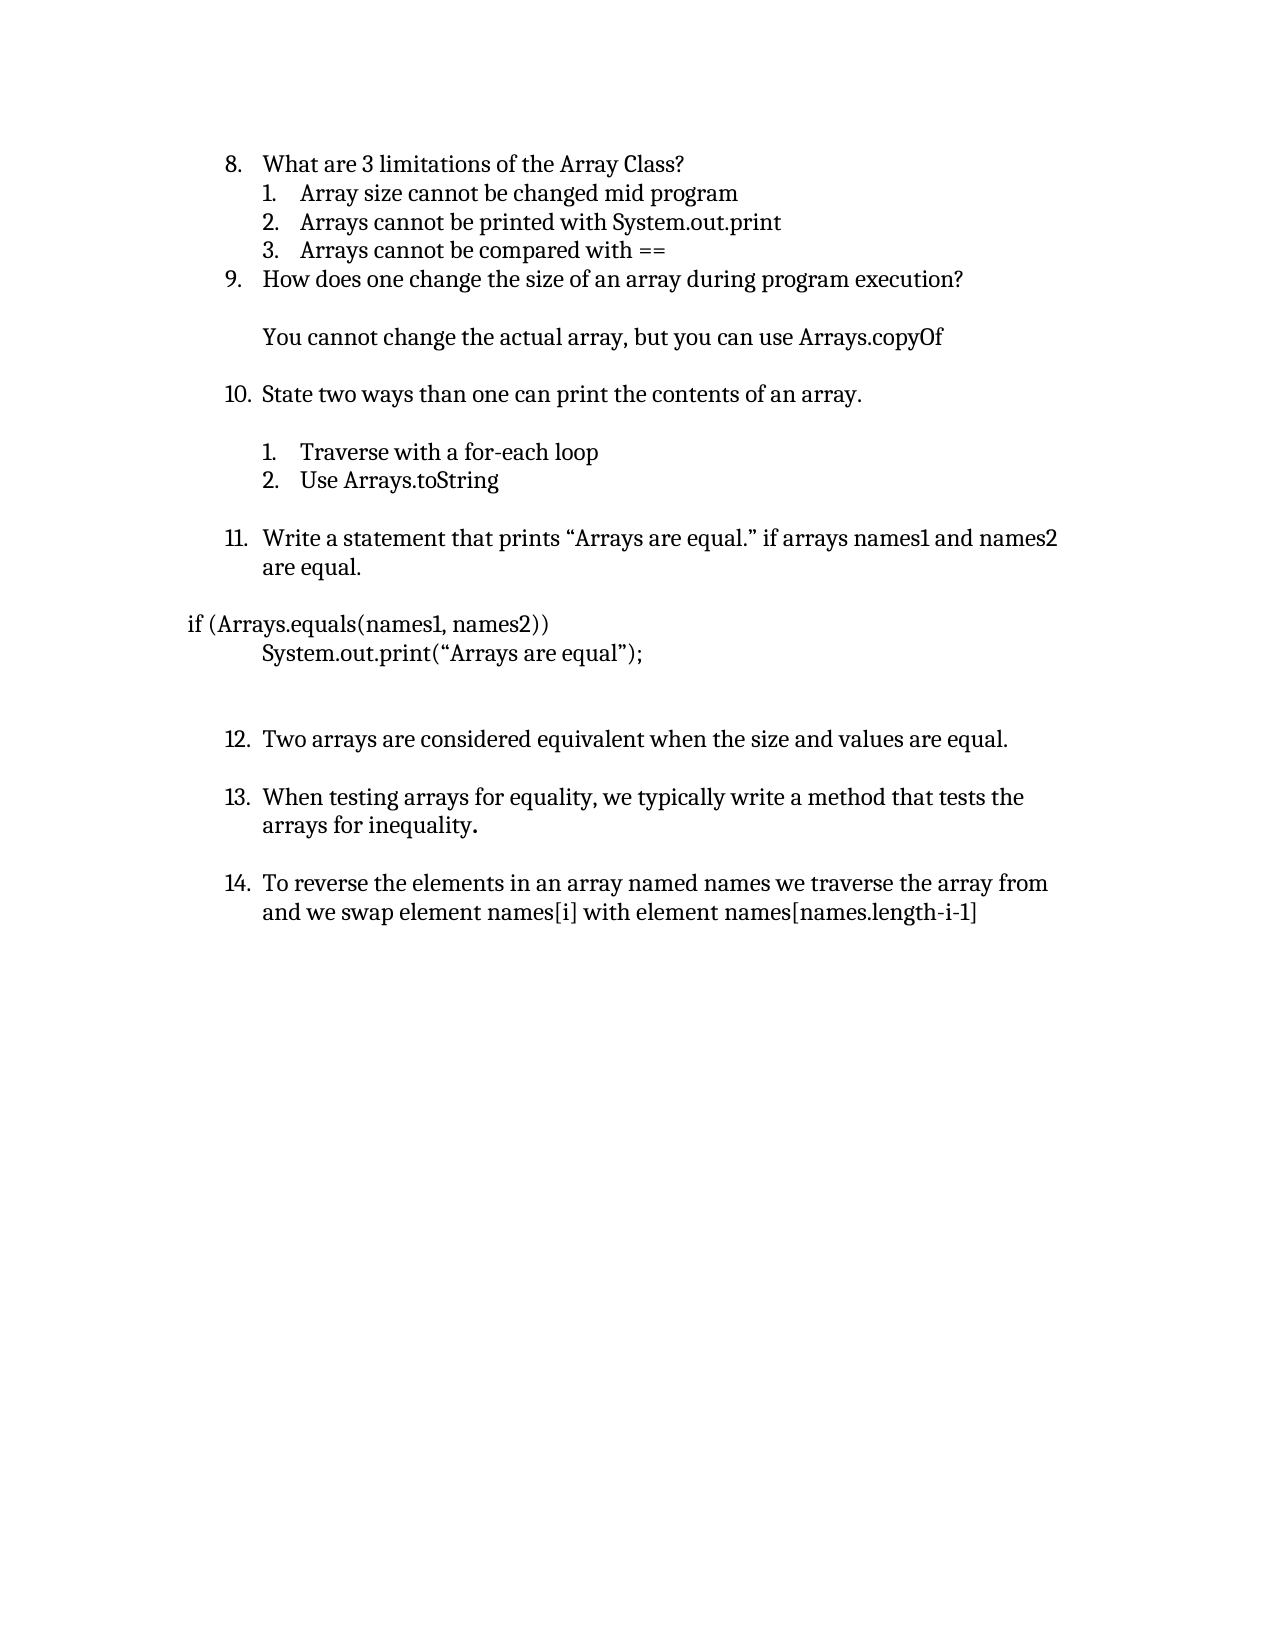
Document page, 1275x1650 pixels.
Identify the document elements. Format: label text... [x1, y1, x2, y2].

list Arrays cannot be printed with System.out.print [262, 207, 1087, 236]
list When testing arrays for equality, we typically write a method that tests the arrays for inequality. [225, 782, 1087, 840]
text You cannot change the actual array, but you can use Arrays.copyOf [262, 322, 1087, 351]
list How does one change the size of an array during program execution? [225, 265, 1087, 294]
list What are 3 limitations of the Array Class? [225, 150, 1087, 179]
list Arrays cannot be compared with == [262, 236, 1087, 265]
list Array size cannot be changed mid program [262, 179, 1087, 207]
list State two ways than one can print the contents of an array. [225, 380, 1087, 409]
list Write a statement that prints “Arrays are equal.” if arrays names1 and names2 are equal. [225, 524, 1087, 581]
text if (Arrays.equals(names1, names2)) [187, 610, 1087, 639]
list Use Arrays.toString [262, 466, 1087, 495]
text System.out.print(“Arrays are equal”); [187, 639, 1087, 667]
list To reverse the elements in an array named names we traverse the array from and we swap element names[i] with element names[names.length-i-1] [225, 869, 1087, 926]
list Two arrays are considered equivalent when the size and values are equal. [225, 725, 1087, 754]
list Traverse with a for-each loop [262, 437, 1087, 466]
